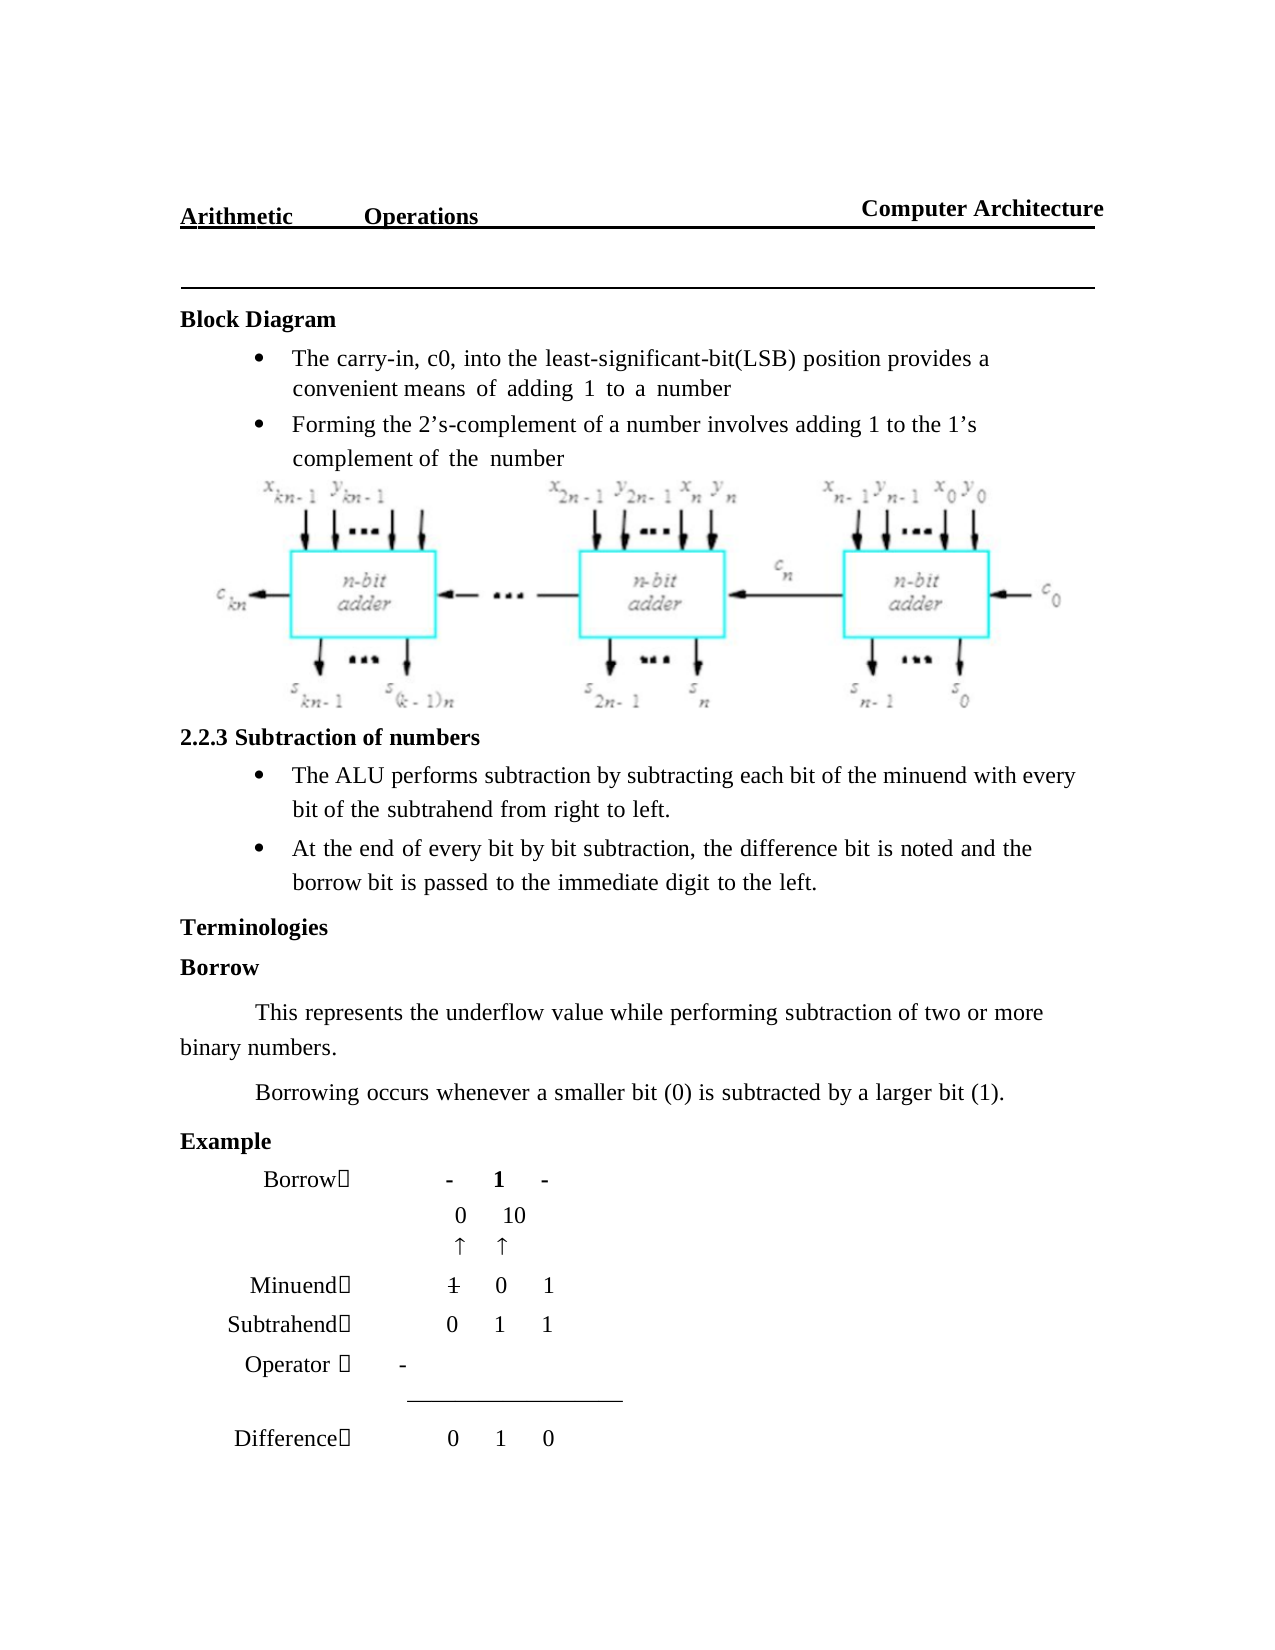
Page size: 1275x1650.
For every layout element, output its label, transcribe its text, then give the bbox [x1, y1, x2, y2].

text Terminologies [180, 913, 1112, 940]
text Block Diagram [180, 305, 1112, 333]
text Borrowing occurs whenever a smaller bit (0) is subtracted by a larger bit (1). [255, 1078, 1112, 1105]
picture [213, 479, 1062, 711]
text  The ALU performs subtraction by subtracting each bit of the minuend with every bit of the subtrahend from right to left. [255, 761, 1100, 822]
text This represents the underflow value while performing subtraction of two or more binary numbers. [180, 998, 1101, 1060]
text  Forming the 2’s-complement of a number involves adding 1 to the 1’s complement of the number [255, 410, 1100, 472]
text 2.2.3 Subtraction of numbers [180, 723, 1112, 750]
text ————————— Difference 0 1 0 [234, 1385, 627, 1454]
text  The carry-in, c0, into the least-significant-bit(LSB) position provides a convenient means of adding 1 to a number [255, 343, 1099, 401]
text 0 10 [454, 1201, 1112, 1228]
text Subtrahend 0 1 1 [227, 1307, 1112, 1339]
text Operator  - [244, 1346, 1112, 1379]
text Borrow [180, 953, 1112, 981]
text Example [180, 1127, 1112, 1154]
text Borrow - 1 - [263, 1161, 1112, 1194]
text Minuend 1 0 1 [249, 1267, 1112, 1300]
text  At the end of every bit by bit subtraction, the difference bit is noted and the borrow bit is passed to the immediate digit to the left. [255, 834, 1099, 895]
text   [454, 1231, 1112, 1261]
